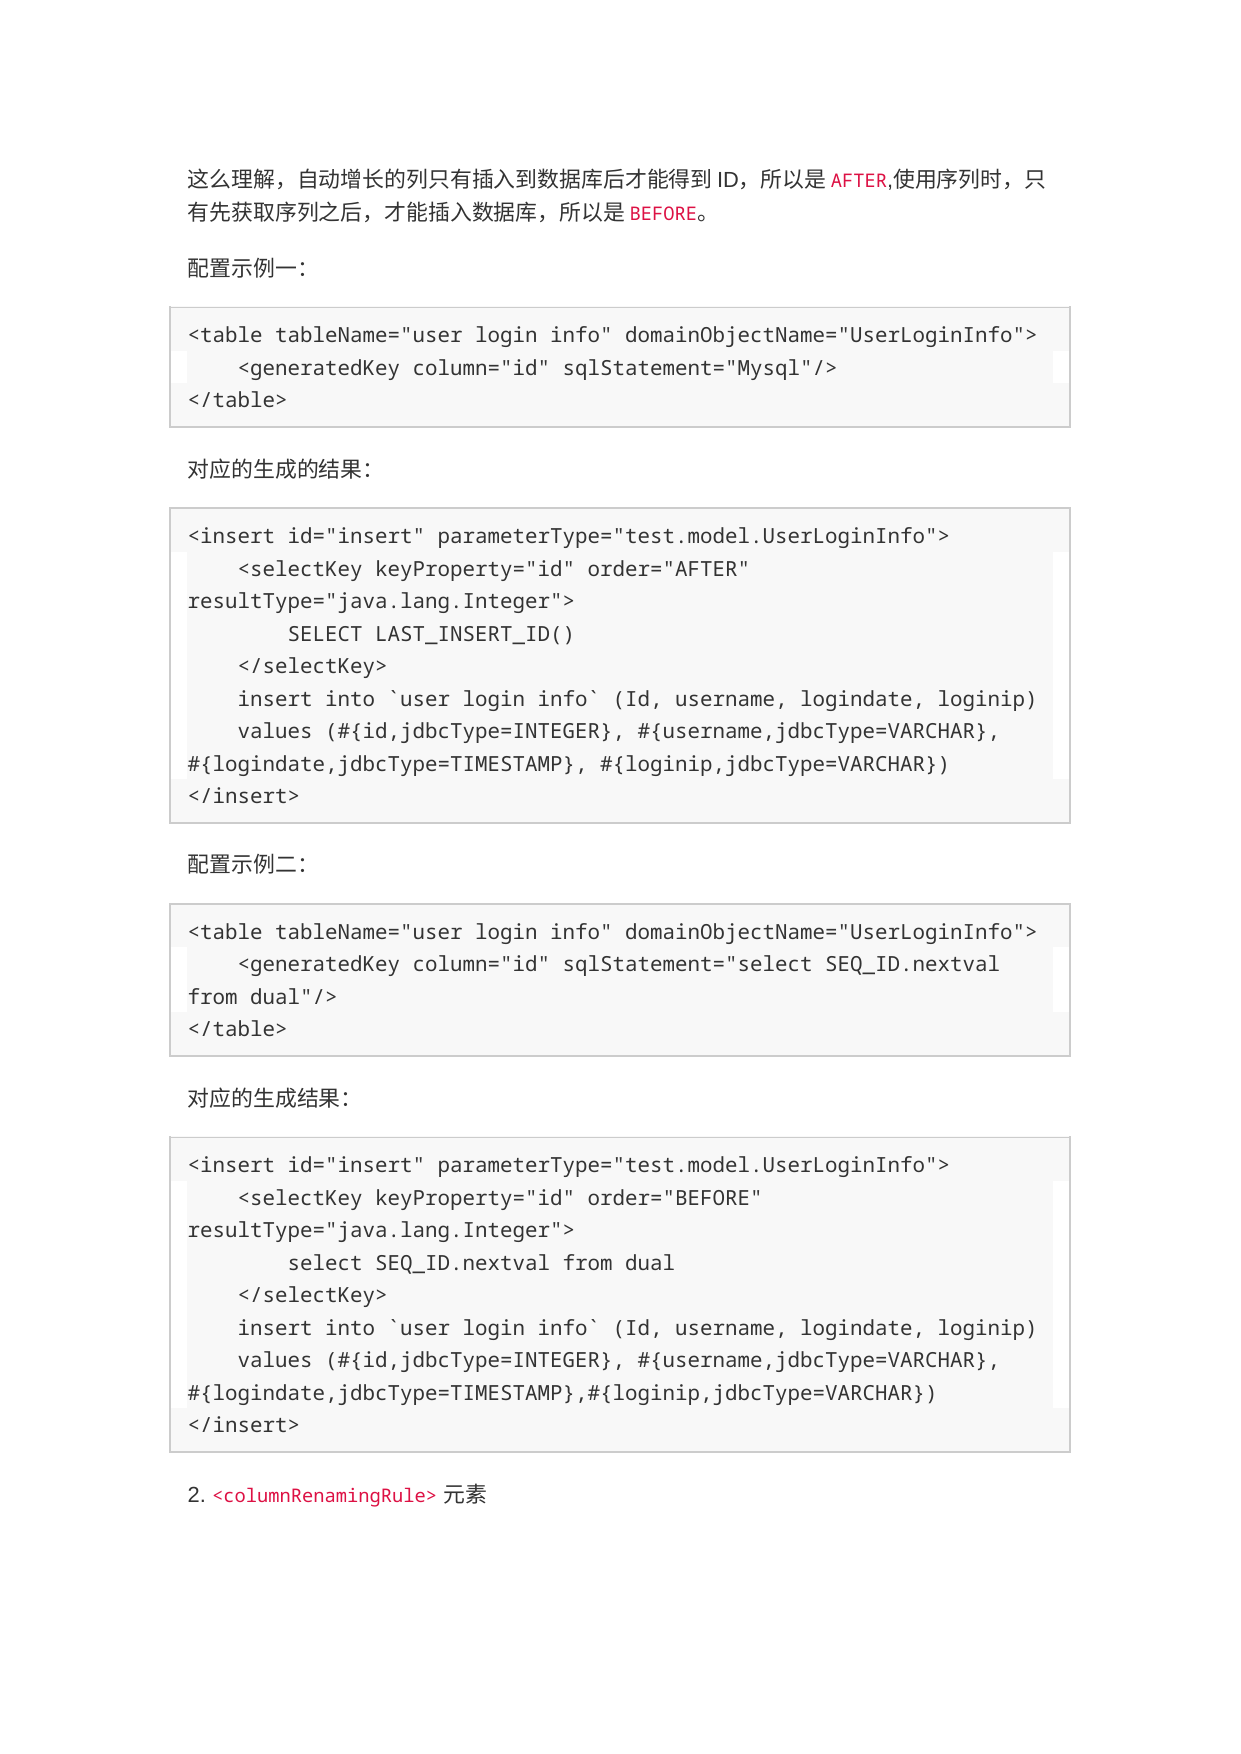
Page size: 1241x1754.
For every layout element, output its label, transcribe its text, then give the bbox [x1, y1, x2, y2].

text insert into `user login info` (Id, username, logindate, loginip) [187, 1311, 1053, 1343]
text <selectKey keyProperty="id" order="BEFORE" resultType="java.lang.Integer"> [187, 1181, 1053, 1246]
text <table tableName="user login info" domainObjectName="UserLoginInfo"> [171, 308, 1069, 351]
text 2. <columnRenamingRule> 元素 [187, 1476, 1053, 1509]
text 对应的生成结果： [187, 1080, 1053, 1113]
text </table> [171, 371, 1069, 426]
text select SEQ_ID.nextval from dual [187, 1246, 1053, 1278]
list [150, 162, 1053, 227]
text </insert> [171, 1396, 1069, 1451]
text <generatedKey column="id" sqlStatement="Mysql"/> [187, 351, 1053, 371]
text <insert id="insert" parameterType="test.model.UserLoginInfo"> [171, 1138, 1069, 1181]
text </table> [171, 1001, 1069, 1055]
text values (#{id,jdbcType=INTEGER}, #{username,jdbcType=VARCHAR}, #{logindate,jdbcType=TIMESTAMP}, #{loginip,jdbcType=VARCHAR}) [187, 714, 1053, 767]
text values (#{id,jdbcType=INTEGER}, #{username,jdbcType=VARCHAR}, #{logindate,jdbcType=TIMESTAMP},#{loginip,jdbcType=VARCHAR}) [187, 1343, 1053, 1396]
text <insert id="insert" parameterType="test.model.UserLoginInfo"> [171, 509, 1069, 552]
text </selectKey> [187, 649, 1053, 682]
text <table tableName="user login info" domainObjectName="UserLoginInfo"> [171, 905, 1069, 947]
text 配置示例一： [187, 250, 1053, 283]
text SELECT LAST_INSERT_ID() [187, 617, 1053, 649]
text </selectKey> [187, 1278, 1053, 1311]
text insert into `user login info` (Id, username, logindate, loginip) [187, 682, 1053, 714]
text 对应的生成的结果： [187, 451, 1053, 484]
text <selectKey keyProperty="id" order="AFTER" resultType="java.lang.Integer"> [187, 552, 1053, 617]
text 配置示例二： [187, 847, 1053, 879]
text <generatedKey column="id" sqlStatement="select SEQ_ID.nextval from dual"/> [187, 947, 1053, 1001]
text </insert> [171, 767, 1069, 822]
